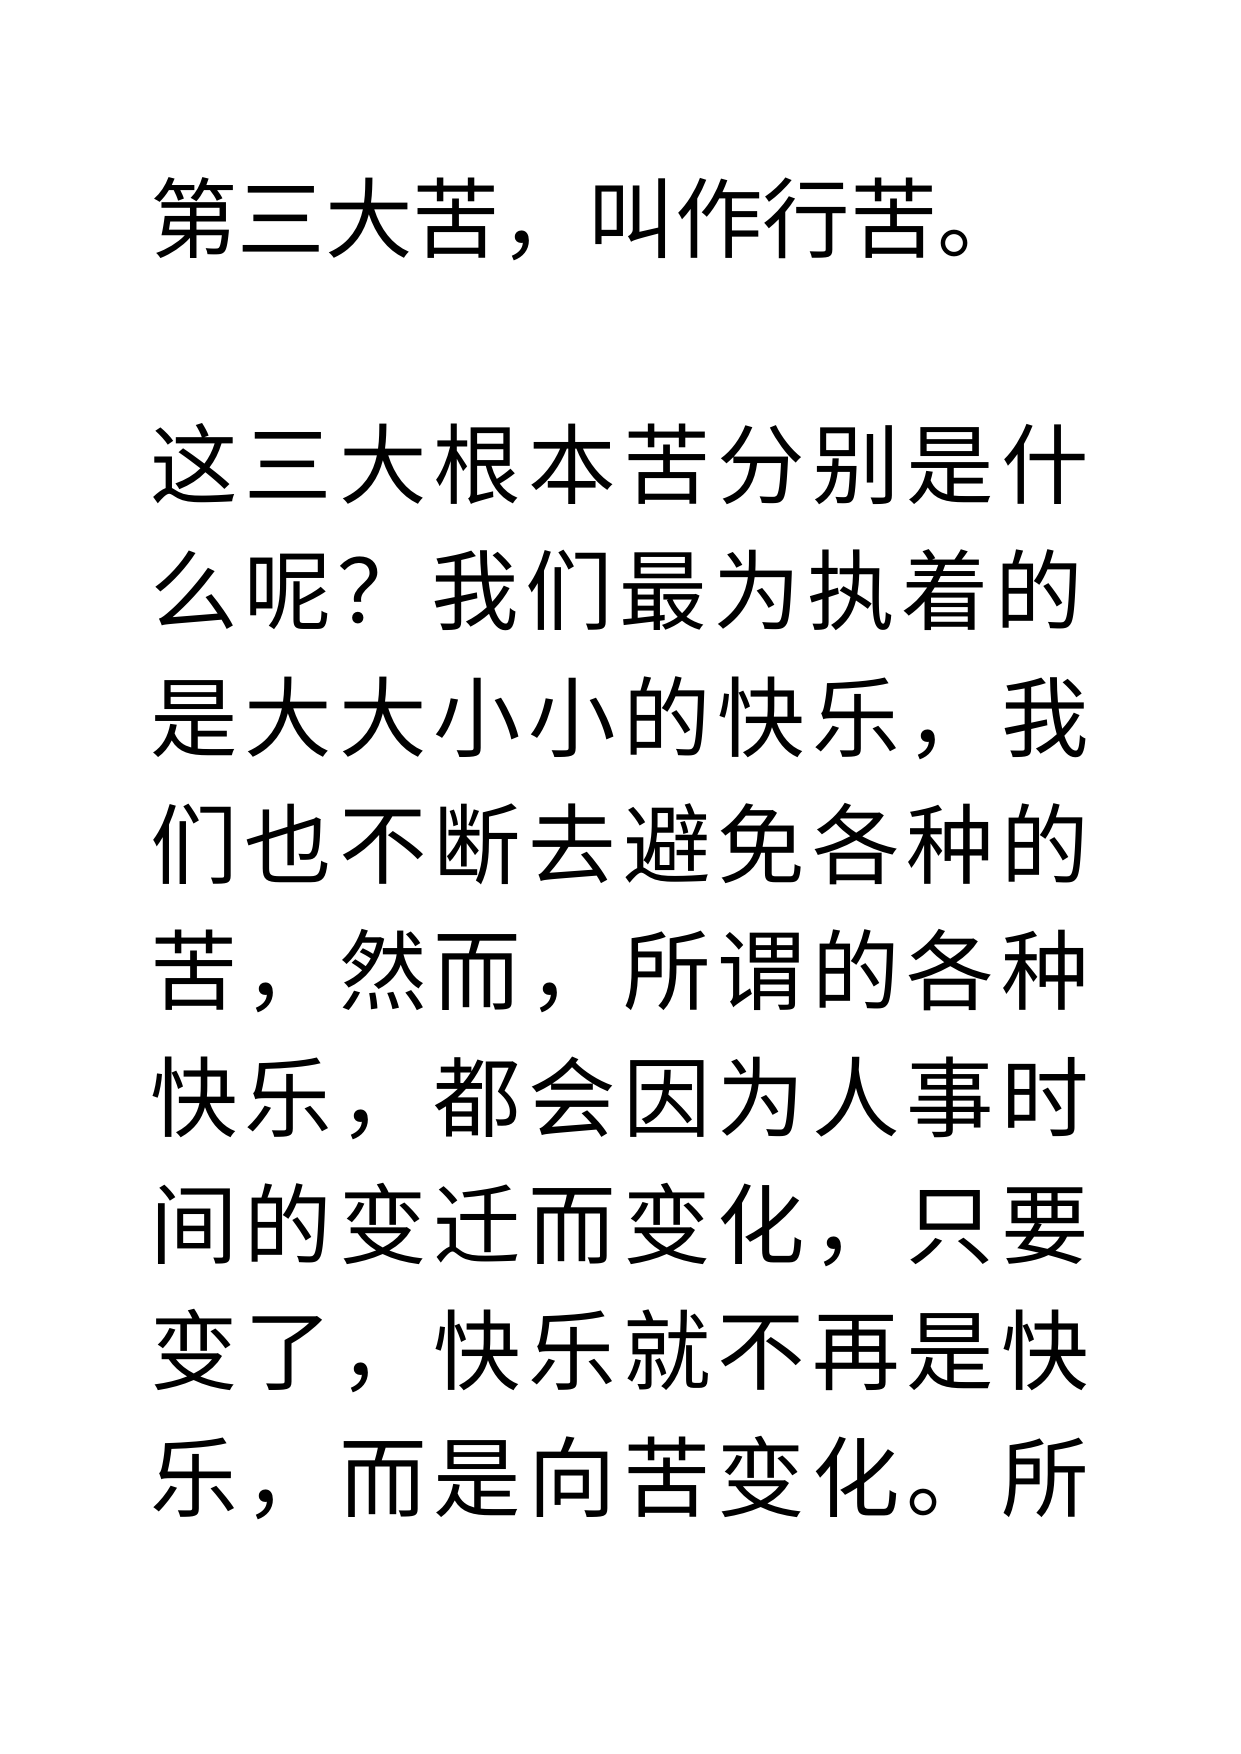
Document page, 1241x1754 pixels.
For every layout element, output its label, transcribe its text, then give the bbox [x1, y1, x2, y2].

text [150, 396, 1090, 1536]
text 第三大苦，叫作行苦。 [150, 150, 1090, 277]
